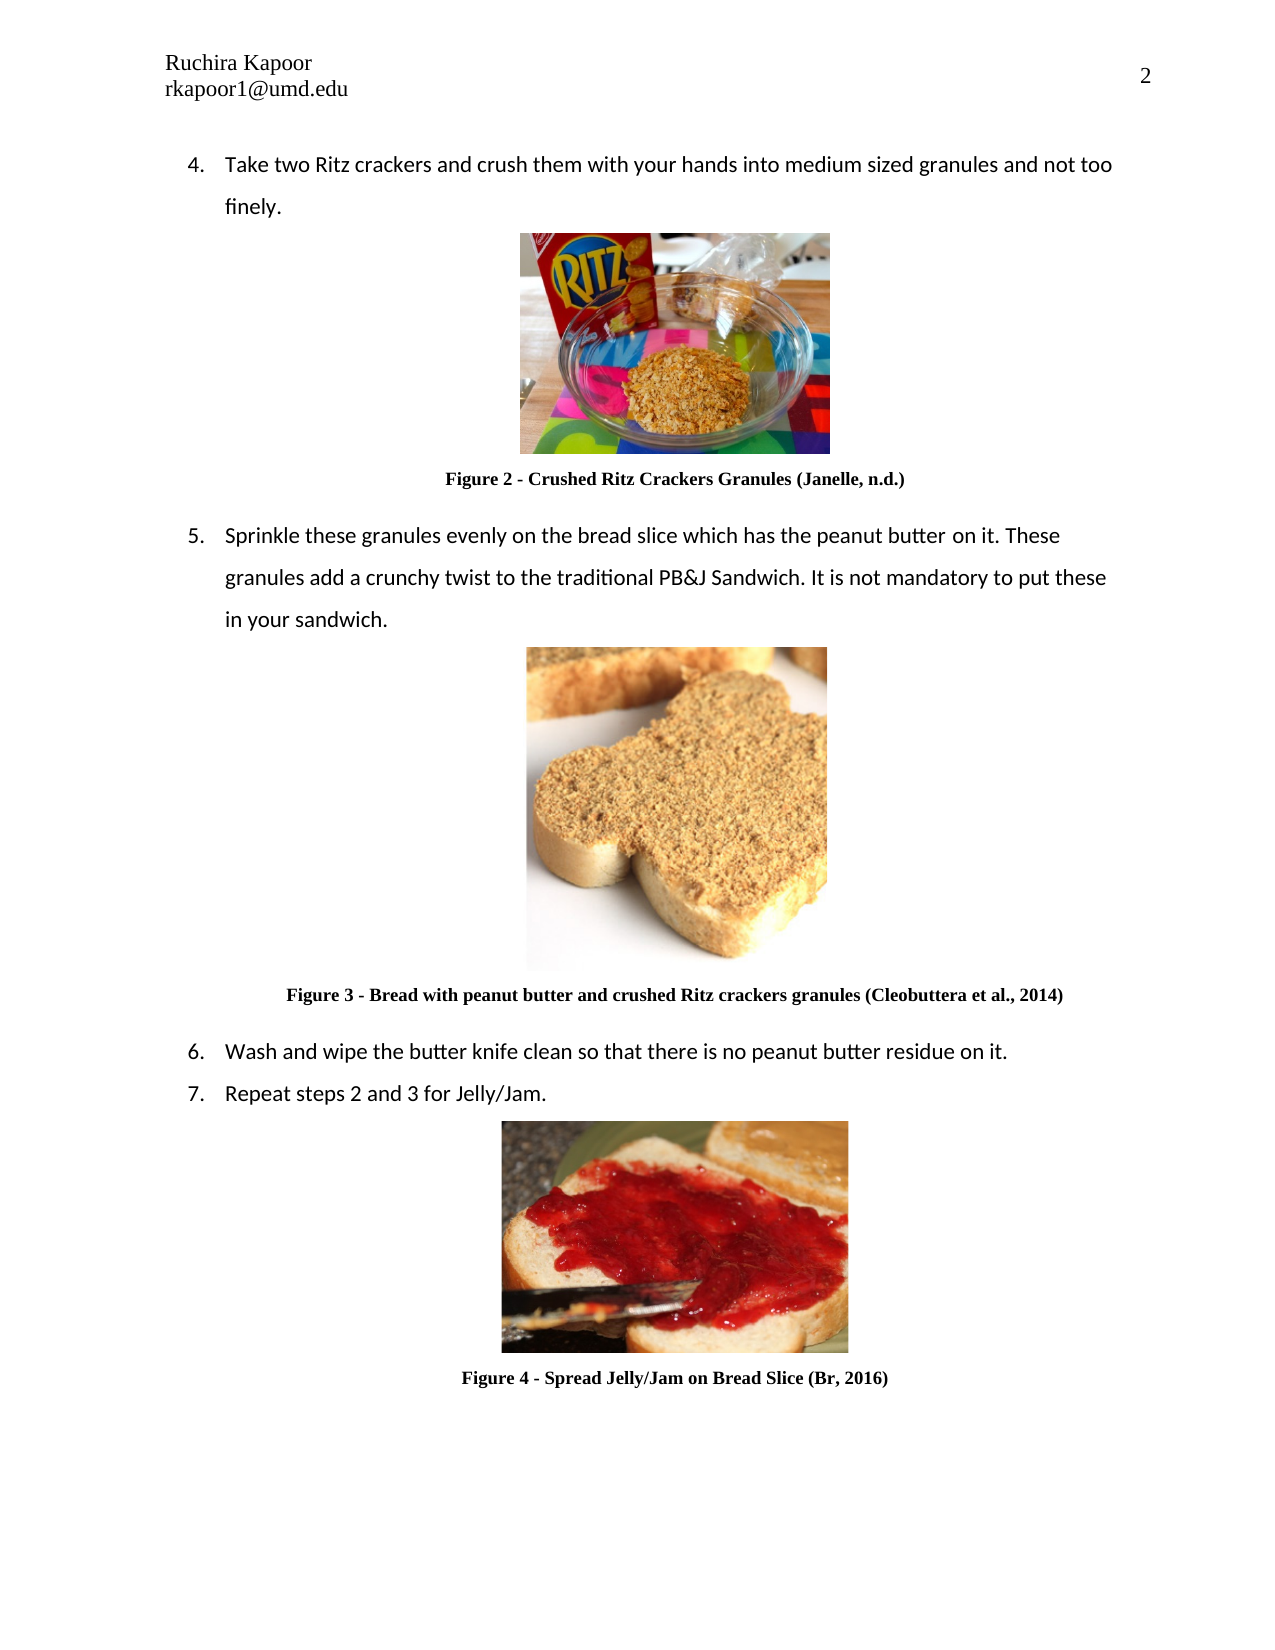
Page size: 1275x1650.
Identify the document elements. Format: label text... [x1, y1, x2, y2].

text Figure 3 - Bread with peanut butter and crushed Ritz crackers granules (Cleobuttera et al., 2014) [150, 984, 1125, 1006]
list Wash and wipe the butter knife clean so that there is no peanut butter residue on it. [187, 1037, 1125, 1066]
picture [520, 233, 830, 454]
list Repeat steps 2 and 3 for Jelly/Jam. [187, 1079, 1125, 1107]
text Figure 4 - Spread Jelly/Jam on Bread Slice (Br, 2016) [150, 1367, 1125, 1388]
picture [501, 1121, 849, 1353]
picture [523, 647, 828, 971]
list Sprinkle these granules evenly on the bread slice which has the peanut butter on it. These granules add a crunchy twist to the traditional PB&J Sandwich. It is not mandatory to put these in your sandwich. [187, 521, 1125, 633]
list Take two Ritz crackers and crush them with your hands into medium sized granules and not too finely. [187, 150, 1125, 220]
text Figure 2 - Crushed Ritz Crackers Granules (Janelle, n.d.) [225, 468, 1125, 489]
